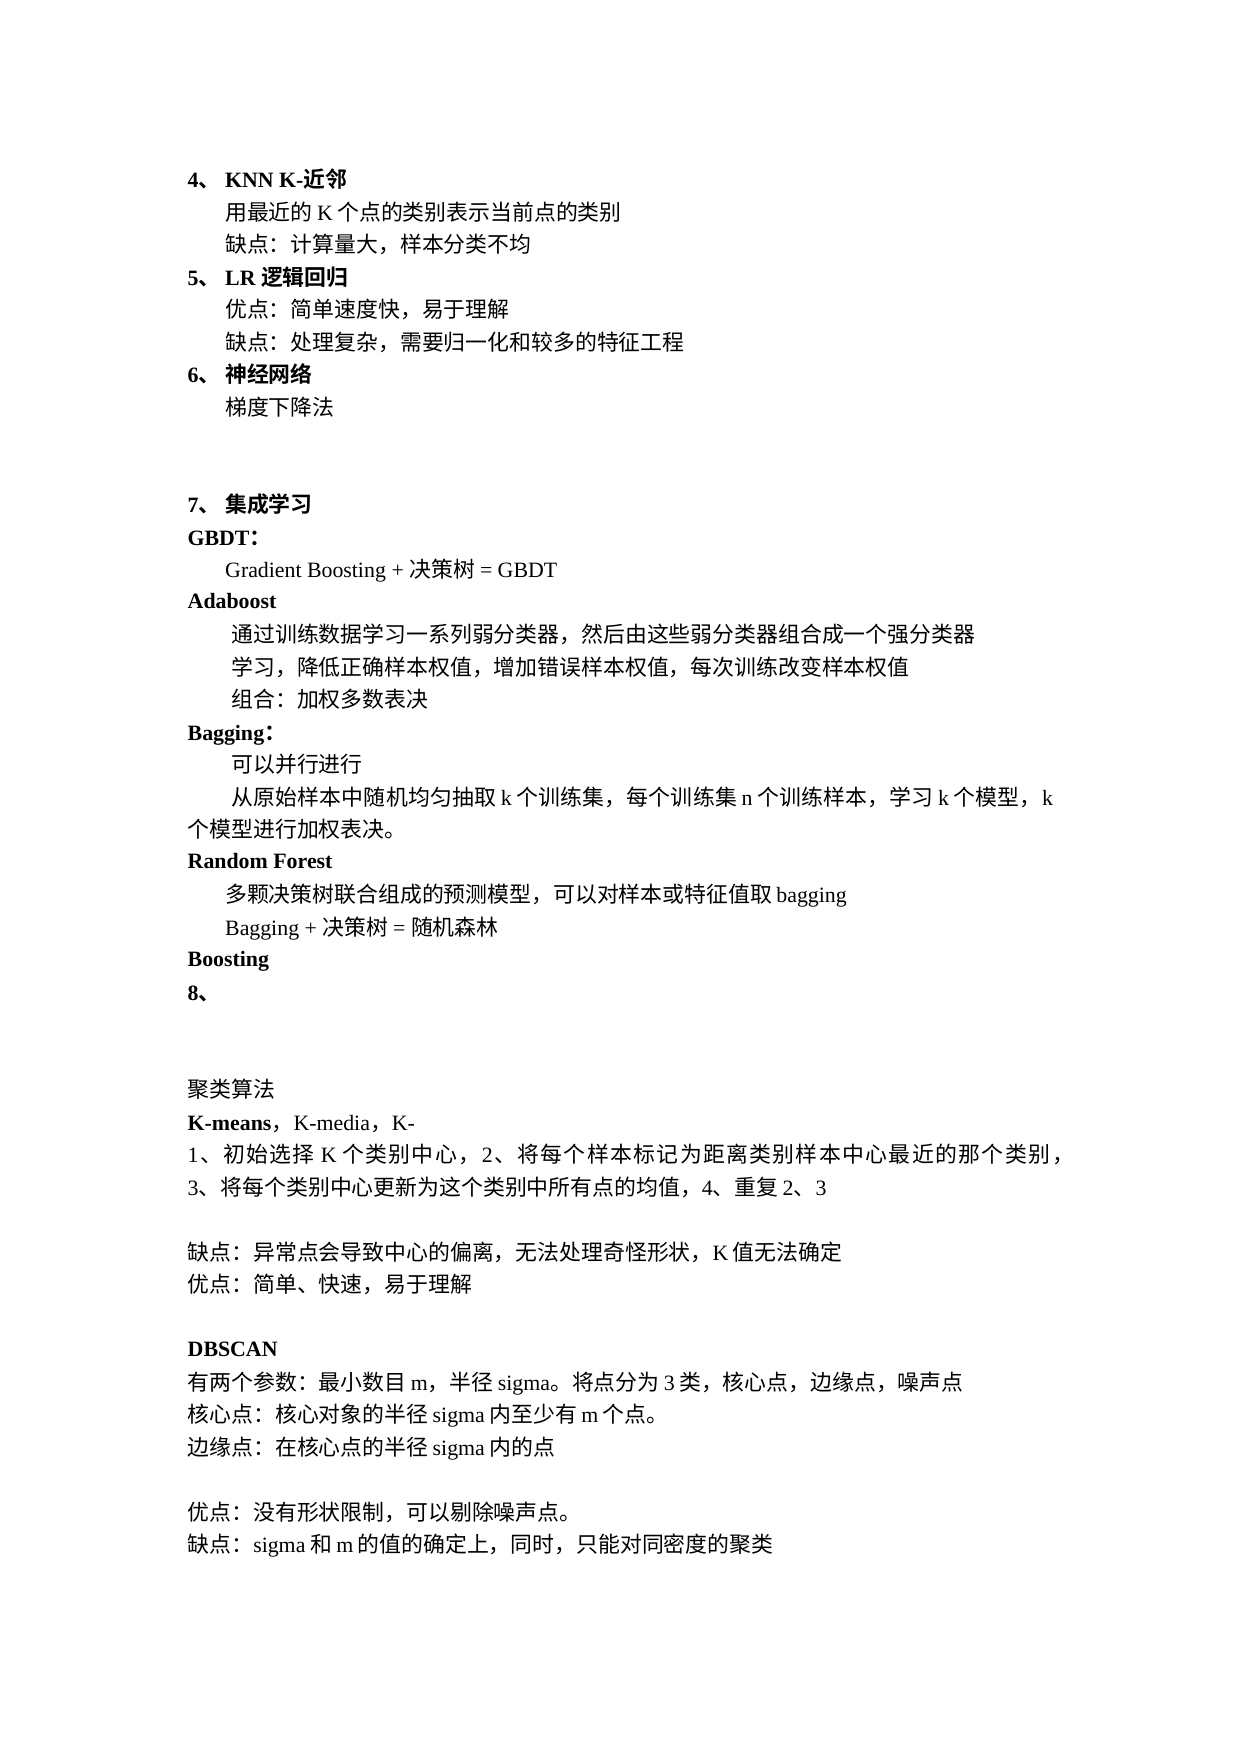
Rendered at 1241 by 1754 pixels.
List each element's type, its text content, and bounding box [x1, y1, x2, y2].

text 1、初始选择K个类别中心，2、将每个样本标记为距离类别样本中心最近的那个类别，3、将每个类别中心更新为这个类别中所有点的均值，4、重复2、3 [187, 1137, 1053, 1202]
text Adaboost [187, 584, 1053, 617]
text 缺点：异常点会导致中心的偏离，无法处理奇怪形状，K值无法确定 [187, 1234, 1053, 1267]
text 优点：没有形状限制，可以剔除噪声点。 [187, 1494, 1053, 1527]
text Random Forest [187, 844, 1053, 877]
list Bagging + 决策树 = 随机森林 [225, 909, 1053, 942]
text GBDT： [187, 519, 1053, 552]
list 组合：加权多数表决 [187, 682, 1053, 714]
text 缺点：sigma和m的值的确定上，同时，只能对同密度的聚类 [187, 1527, 1053, 1559]
list 学习，降低正确样本权值，增加错误样本权值，每次训练改变样本权值 [187, 649, 1053, 682]
list 通过训练数据学习一系列弱分类器，然后由这些弱分类器组合成一个强分类器 [187, 617, 1053, 649]
text 优点：简单、快速，易于理解 [187, 1267, 1053, 1299]
text K-means，K-media，K- [187, 1104, 1053, 1137]
list 缺点：处理复杂，需要归一化和较多的特征工程 [225, 324, 1053, 357]
list 缺点：计算量大，样本分类不均 [225, 227, 1053, 259]
list 多颗决策树联合组成的预测模型，可以对样本或特征值取bagging [225, 877, 1053, 909]
list 用最近的K个点的类别表示当前点的类别 [225, 194, 1053, 227]
text DBSCAN [187, 1332, 1053, 1364]
list 可以并行进行 [187, 747, 1053, 779]
text 聚类算法 [187, 1072, 1053, 1104]
list 集成学习 [187, 487, 1053, 519]
list 梯度下降法 [225, 389, 1053, 422]
list 从原始样本中随机均匀抽取k个训练集，每个训练集n个训练样本，学习k个模型，k个模型进行加权表决。 [187, 779, 1053, 844]
list 神经网络 [187, 357, 1053, 389]
list 优点：简单速度快，易于理解 [225, 292, 1053, 324]
list KNN K-近邻 [187, 162, 1053, 194]
text Boosting [187, 942, 1053, 974]
text 边缘点：在核心点的半径sigma内的点 [187, 1429, 1053, 1462]
text Bagging： [187, 714, 1053, 747]
list Gradient Boosting + 决策树 = GBDT [225, 552, 1053, 584]
text 核心点：核心对象的半径sigma内至少有m个点。 [187, 1397, 1053, 1429]
text 有两个参数：最小数目m，半径sigma。将点分为3类，核心点，边缘点，噪声点 [187, 1364, 1053, 1397]
list LR 逻辑回归 [187, 259, 1053, 292]
